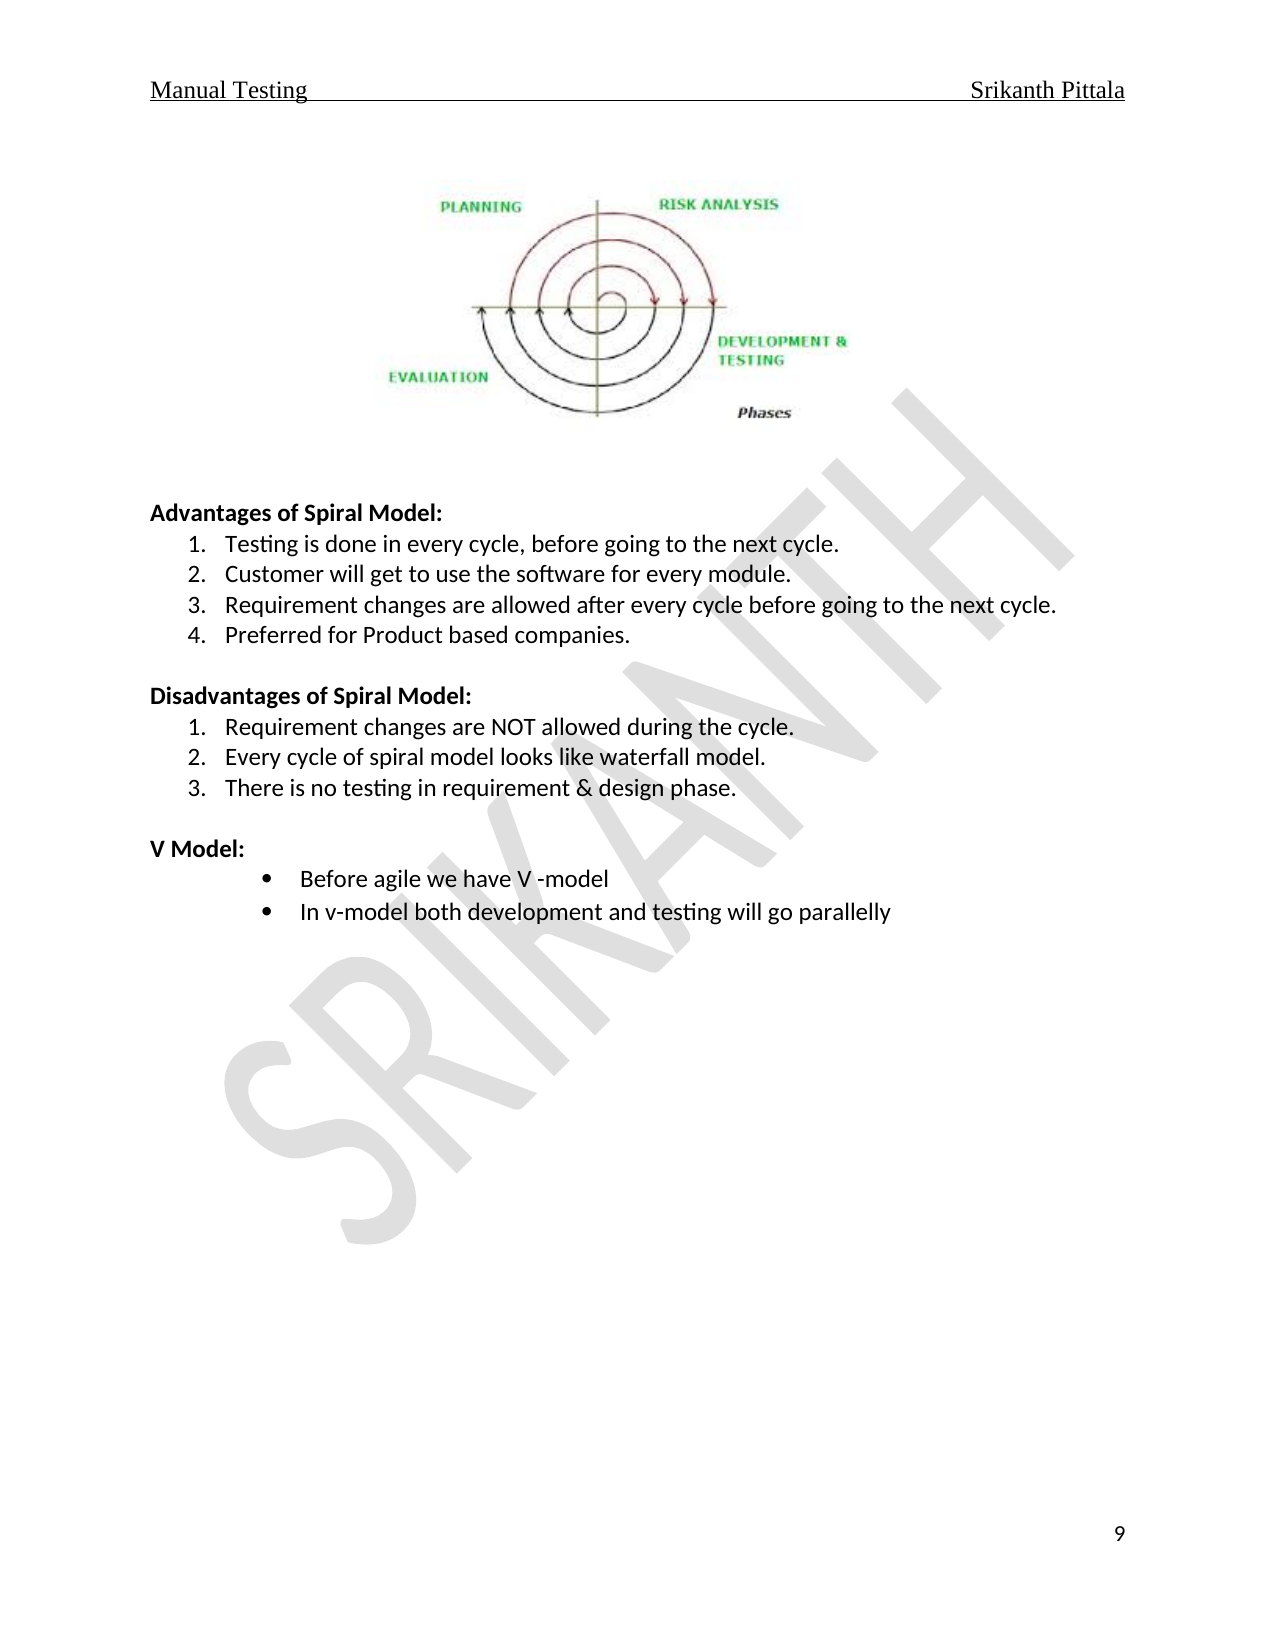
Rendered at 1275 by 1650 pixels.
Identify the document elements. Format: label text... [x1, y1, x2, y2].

list Customer will get to use the software for every module. [187, 558, 1125, 589]
list There is no testing in requirement & design phase. [187, 772, 1125, 802]
text V Model: [150, 833, 1125, 863]
text Advantages of Spiral Model: [150, 497, 1125, 528]
list Requirement changes are allowed after every cycle before going to the next cycle. [187, 589, 1125, 619]
list Preferred for Product based companies. [187, 619, 1125, 650]
list In v-model both development and testing will go parallelly [262, 896, 1125, 927]
list Testing is done in every cycle, before going to the next cycle. [187, 528, 1125, 558]
list Requirement changes are NOT allowed during the cycle. [187, 711, 1125, 741]
text Disadvantages of Spiral Model: [150, 680, 1125, 711]
picture [375, 180, 857, 437]
list Before agile we have V -model [262, 863, 1125, 894]
list Every cycle of spiral model looks like waterfall model. [187, 741, 1125, 772]
